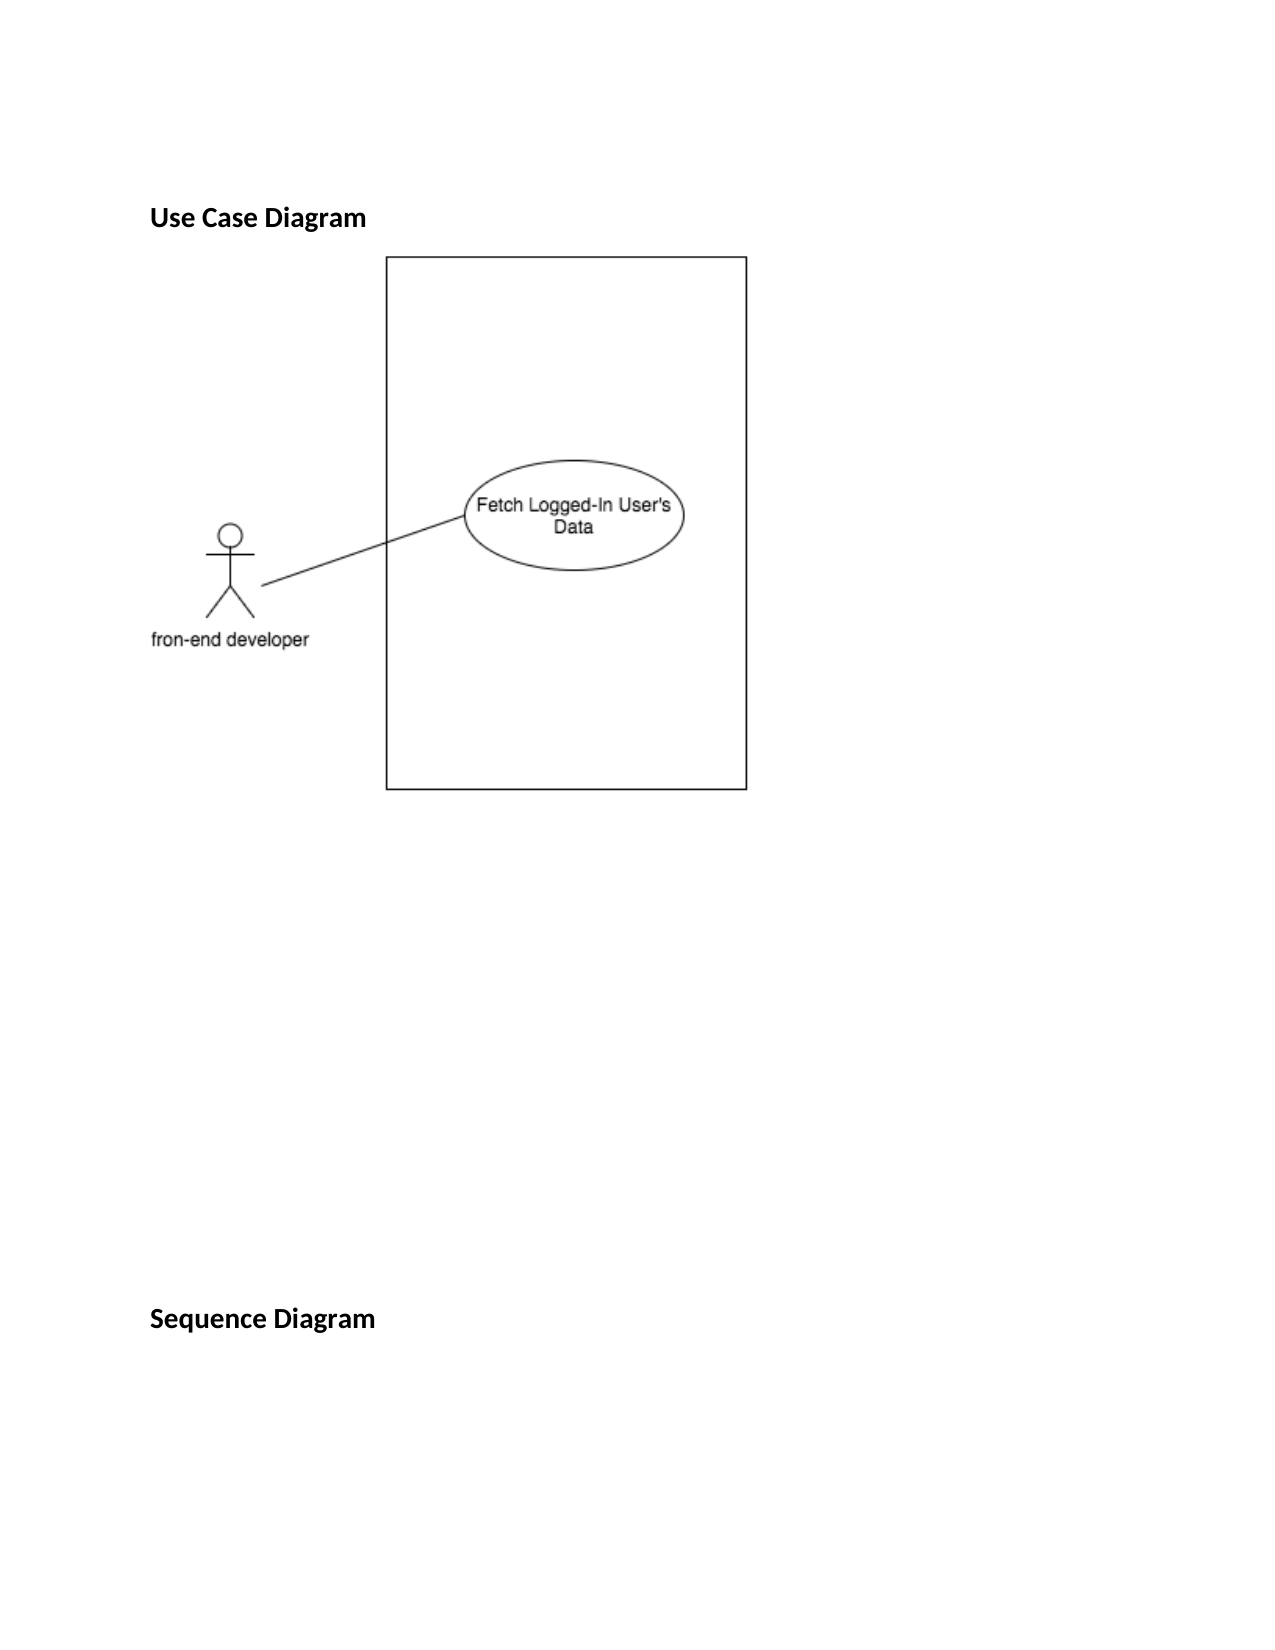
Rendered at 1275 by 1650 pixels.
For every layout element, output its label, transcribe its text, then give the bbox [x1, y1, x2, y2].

text Use Case Diagram [150, 199, 1125, 234]
text Sequence Diagram [150, 1301, 1125, 1336]
